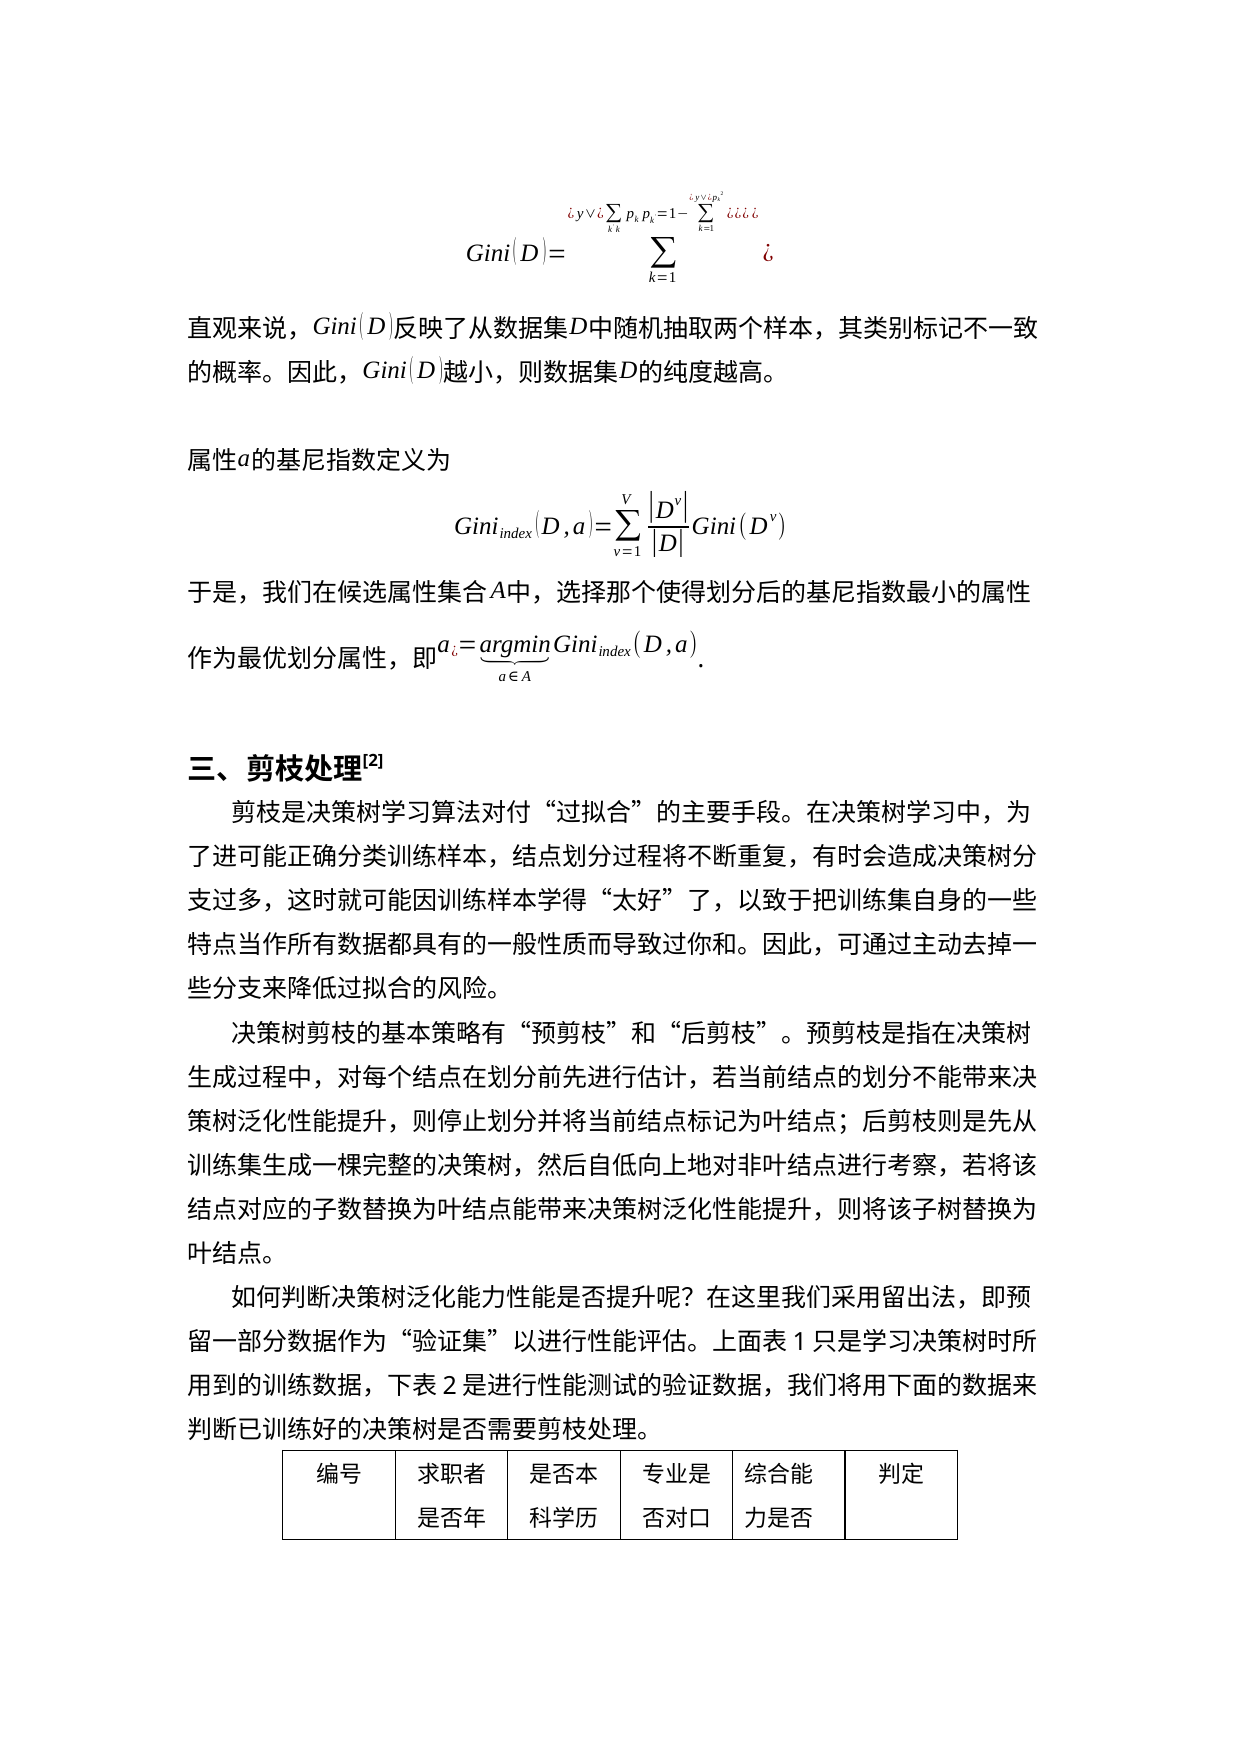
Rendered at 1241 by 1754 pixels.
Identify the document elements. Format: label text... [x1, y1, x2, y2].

table_header 专业是否对口 [621, 1451, 732, 1539]
text 决策树剪枝的基本策略有“预剪枝”和“后剪枝”。预剪枝是指在决策树生成过程中，对每个结点在划分前先进行估计，若当前结点的划分不能带来决策树泛化性能提升，则停止划分并将当前结点标记为叶结点；后剪枝则是先从训练集生成一棵完整的决策树，然后自低向上地对非叶结点进行考察，若将该结点对应的子数替换为叶结点能带来决策树泛化性能提升，则将该子树替换为叶结点。 [187, 1009, 1053, 1273]
table_header 求职者是否年轻 [396, 1451, 507, 1539]
table_header 综合能力是否突出 [733, 1451, 844, 1539]
text 于是，我们在候选属性集合中，选择那个使得划分后的基尼指数最小的属性作为最优划分属性，即. [187, 568, 1053, 701]
table_header 判定 [846, 1451, 957, 1539]
table_header 编号 [283, 1451, 395, 1539]
text 剪枝是决策树学习算法对付“过拟合”的主要手段。在决策树学习中，为了进可能正确分类训练样本，结点划分过程将不断重复，有时会造成决策树分支过多，这时就可能因训练样本学得“太好”了，以致于把训练集自身的一些特点当作所有数据都具有的一般性质而导致过你和。因此，可通过主动去掉一些分支来降低过拟合的风险。 [187, 789, 1053, 1009]
text 属性的基尼指数定义为 [187, 436, 1053, 480]
table_header 是否本科学历以上 [508, 1451, 620, 1539]
text 如何判断决策树泛化能力性能是否提升呢？在这里我们采用留出法，即预留一部分数据作为“验证集”以进行性能评估。上面表1只是学习决策树时所用到的训练数据，下表2是进行性能测试的验证数据，我们将用下面的数据来判断已训练好的决策树是否需要剪枝处理。 [187, 1273, 1053, 1450]
text 三、剪枝处理[2] [187, 745, 1053, 789]
text 直观来说，反映了从数据集中随机抽取两个样本，其类别标记不一致的概率。因此，越小，则数据集的纯度越高。 [187, 304, 1053, 392]
